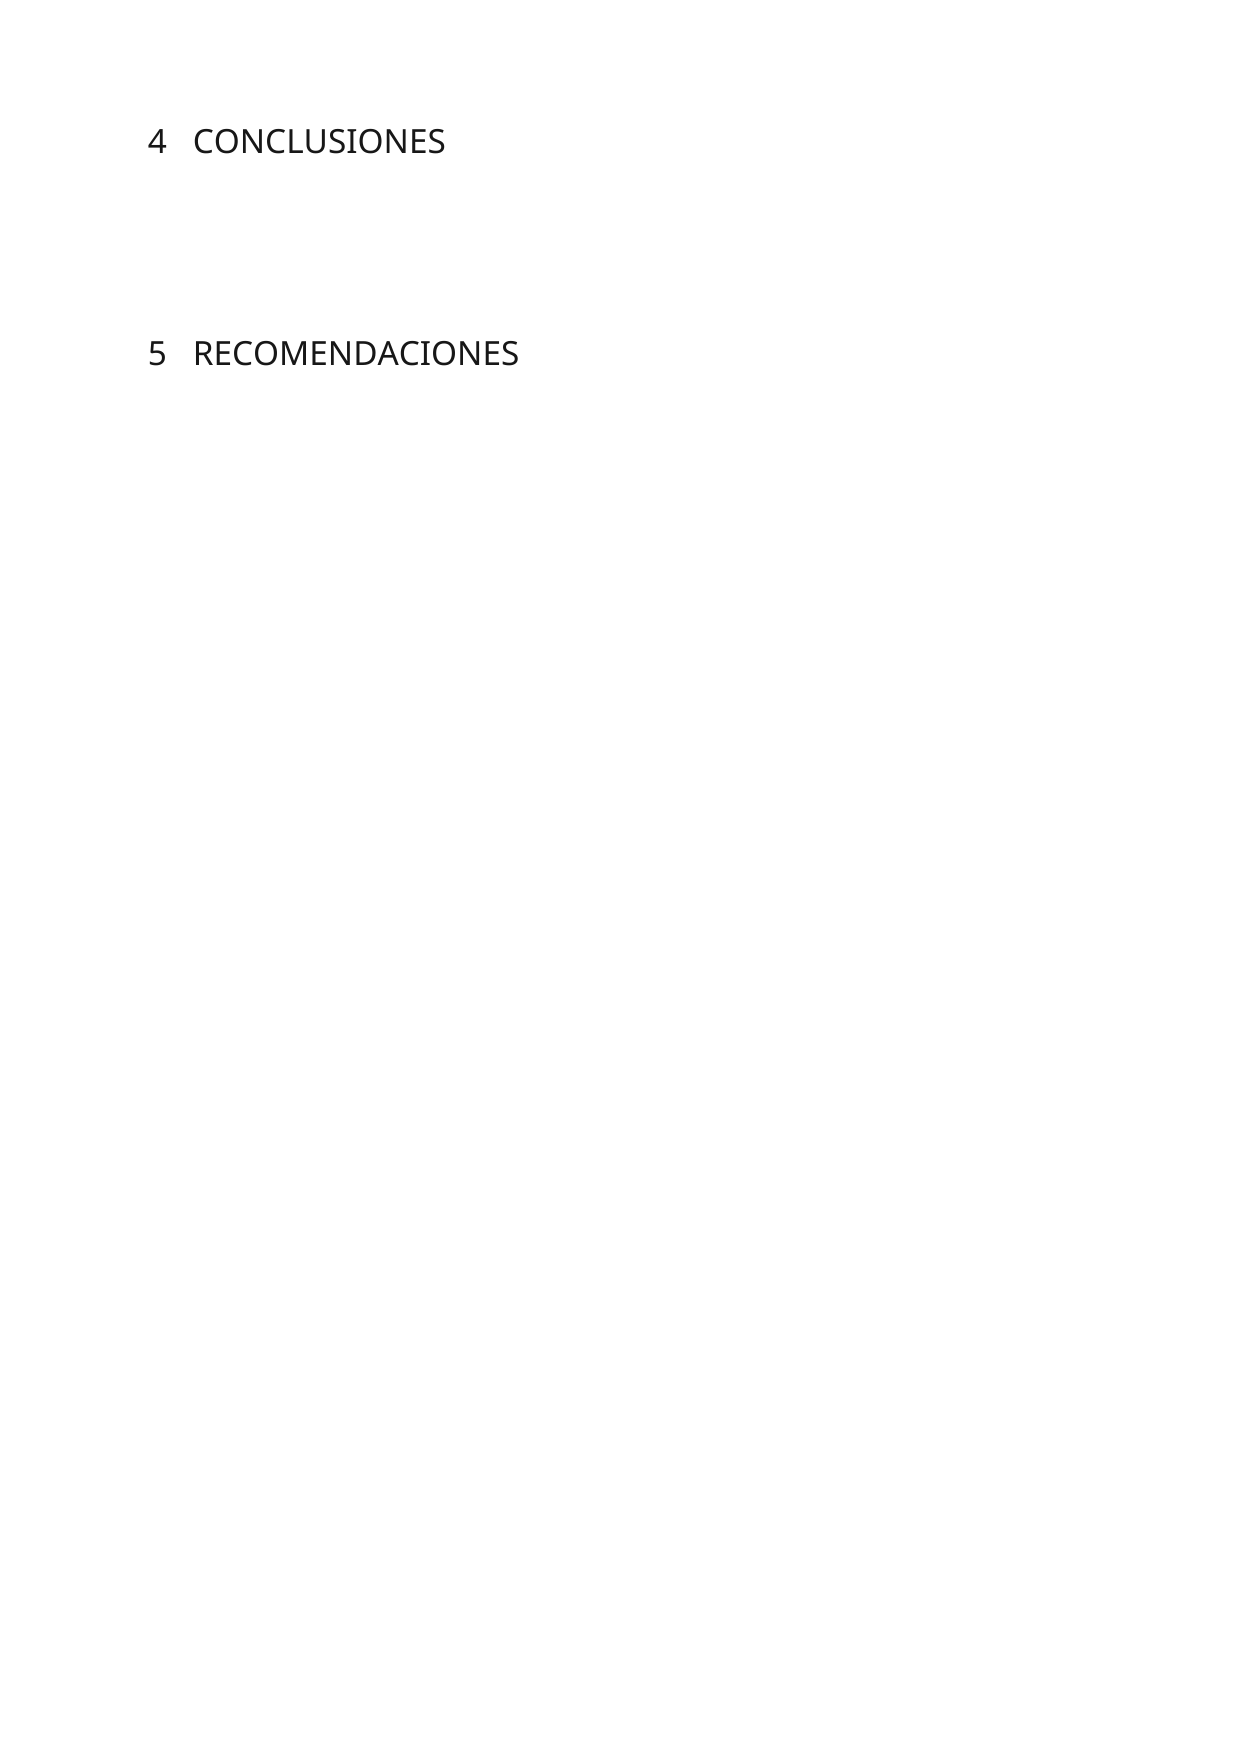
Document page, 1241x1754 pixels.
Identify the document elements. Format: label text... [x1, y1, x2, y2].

subtitle RECOMENDACIONES [148, 330, 1092, 375]
subtitle CONCLUSIONES [148, 118, 1092, 163]
